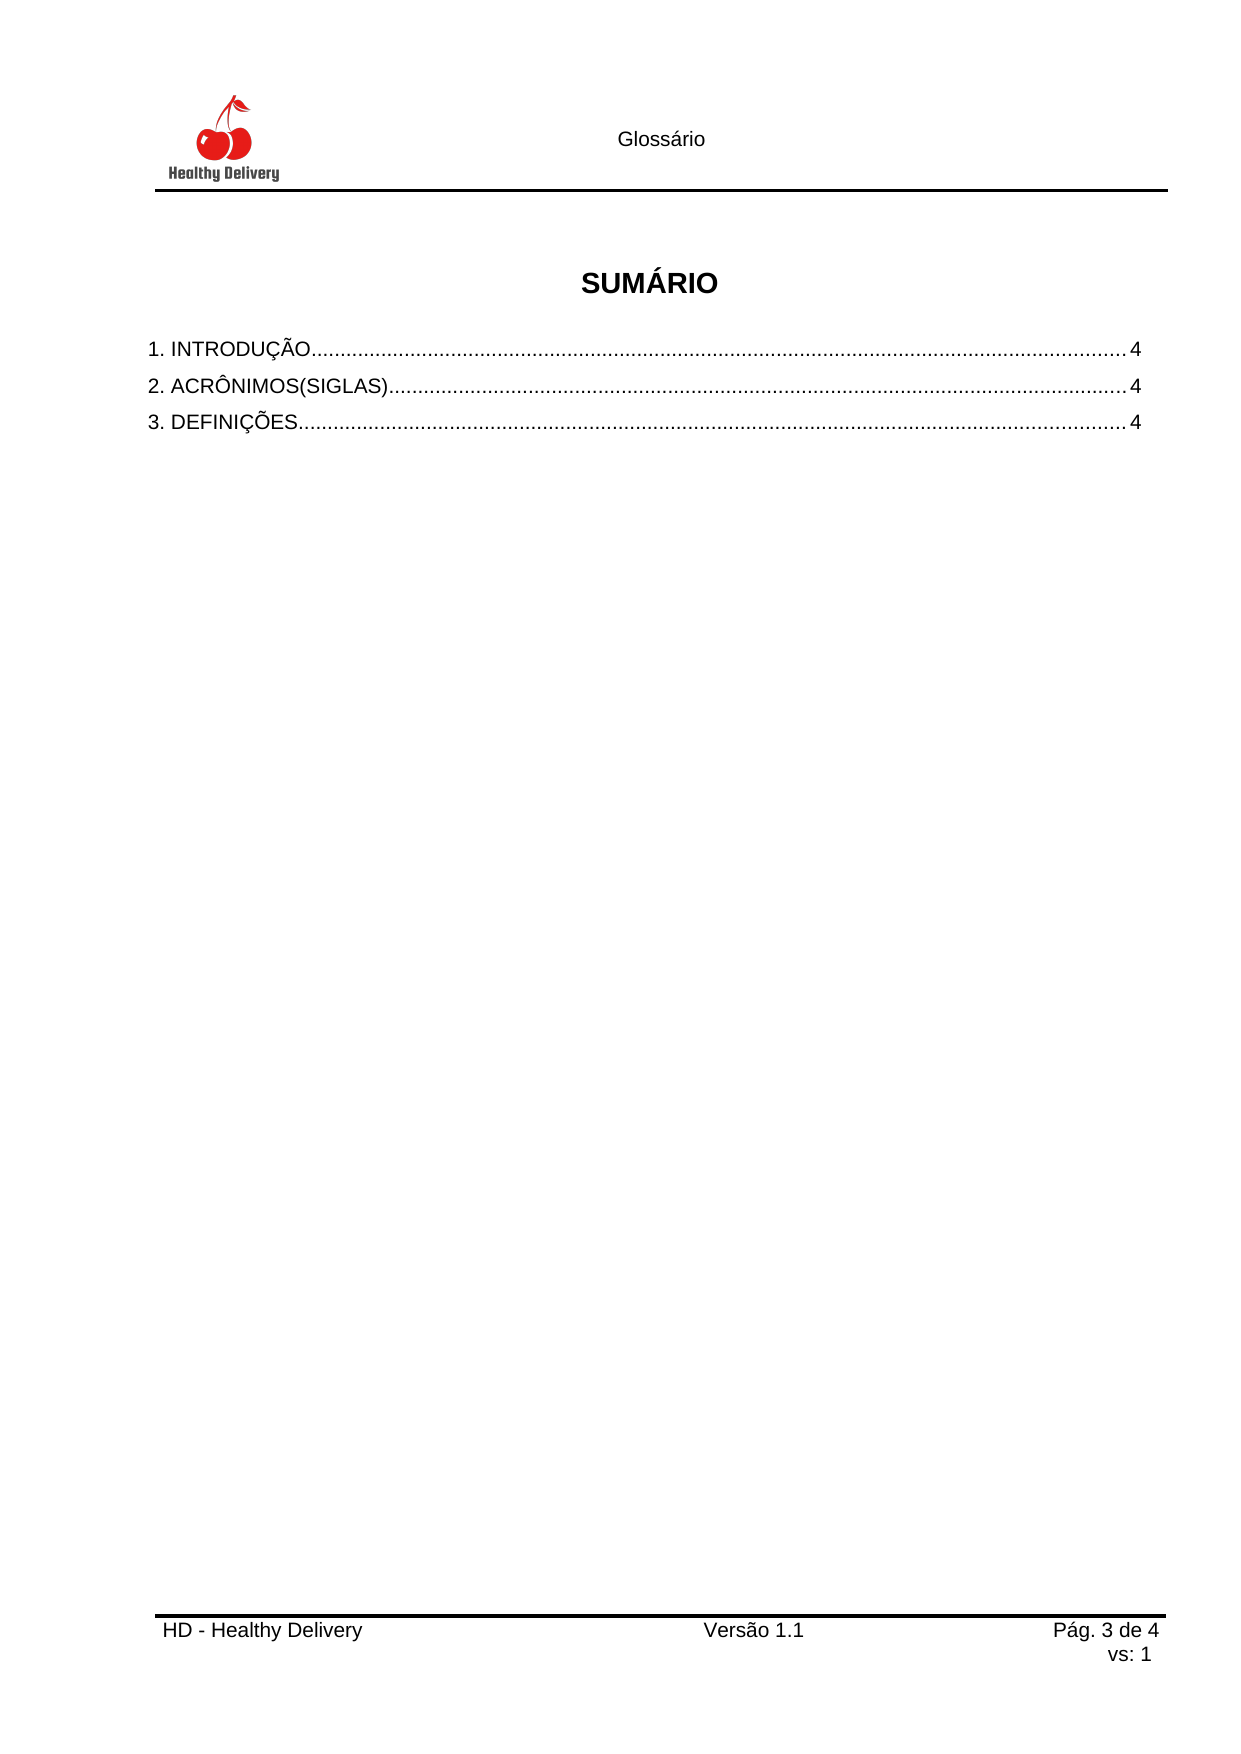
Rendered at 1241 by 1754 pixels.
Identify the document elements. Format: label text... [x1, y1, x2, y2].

title SUMÁRIO [148, 266, 1152, 299]
text 1. Introdução 4 [148, 337, 1152, 361]
text 3. Definições 4 [148, 410, 1152, 434]
text 2. ACRÔNIMOS(SIGLAS) 4 [148, 373, 1152, 397]
picture [162, 88, 285, 189]
